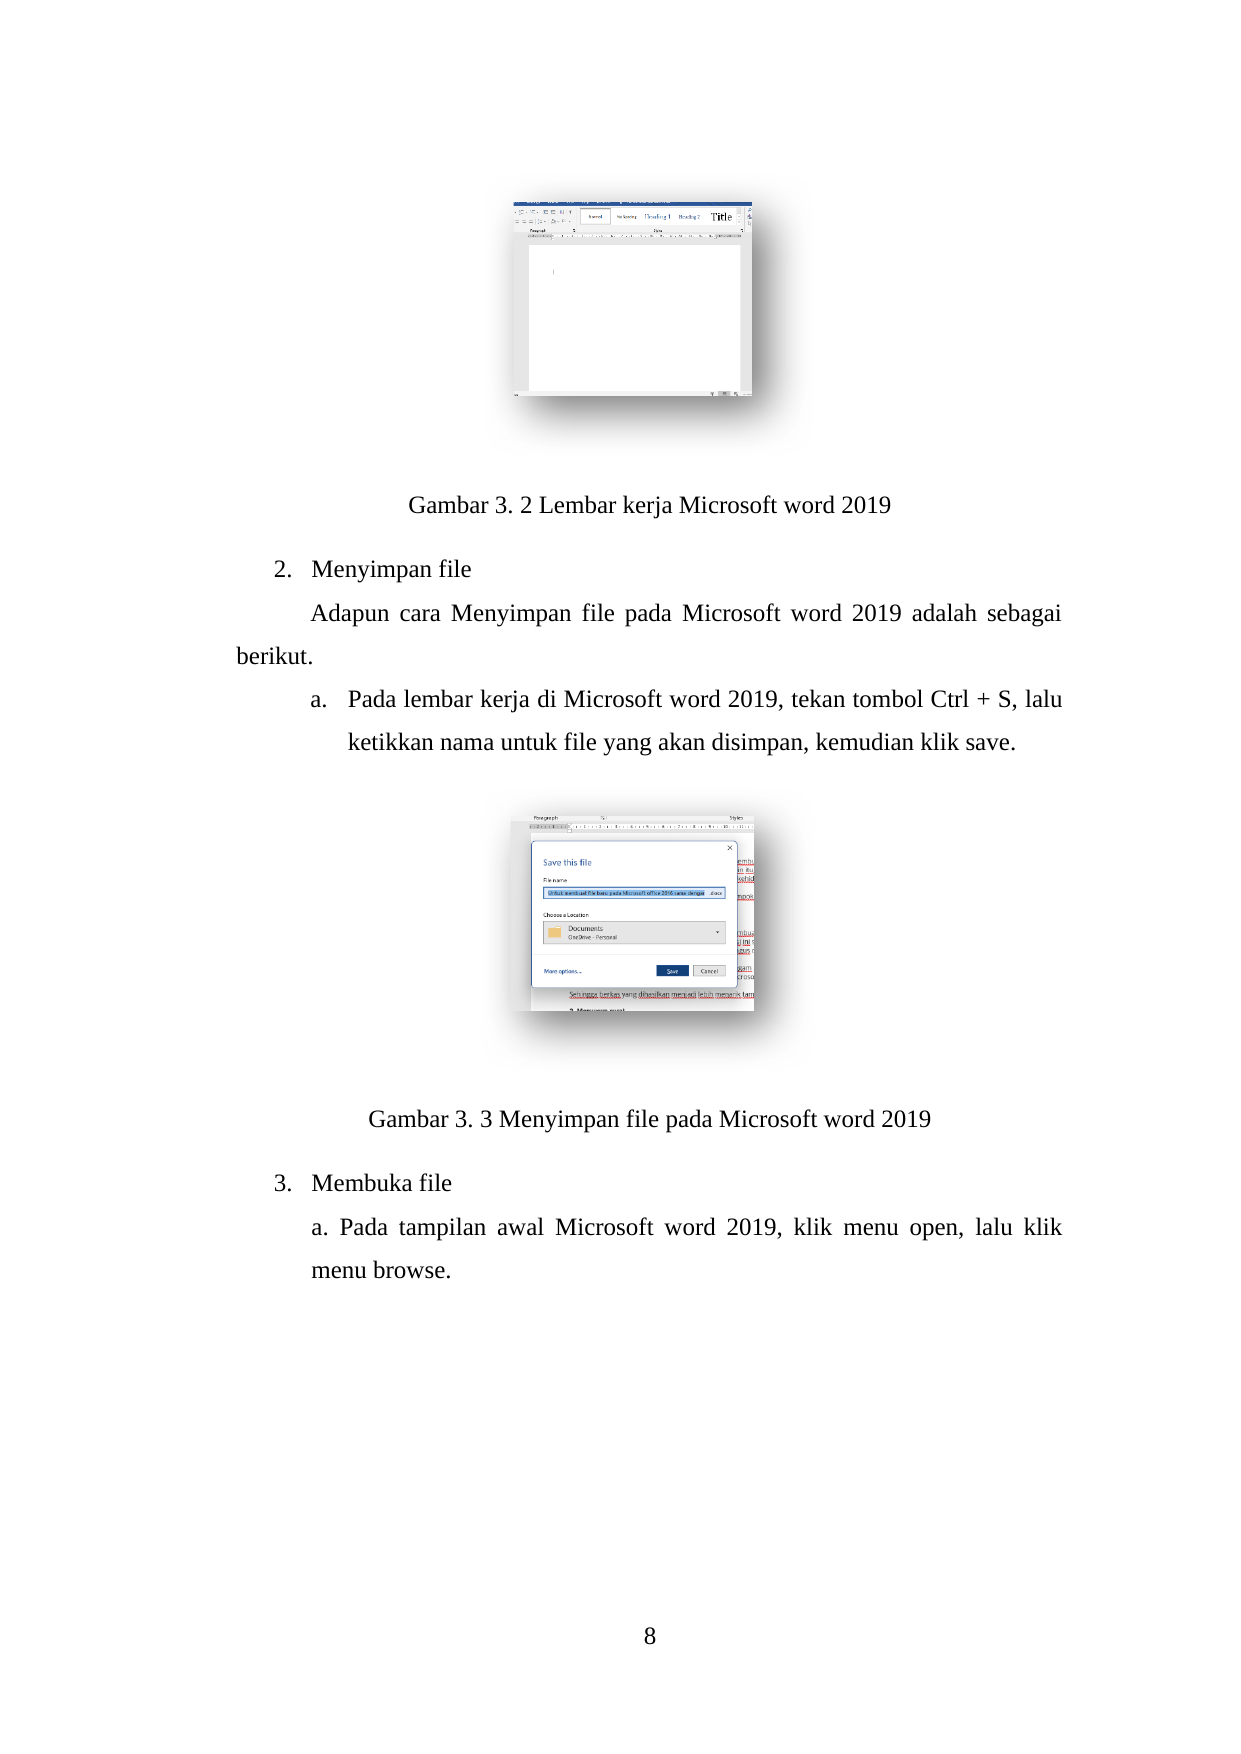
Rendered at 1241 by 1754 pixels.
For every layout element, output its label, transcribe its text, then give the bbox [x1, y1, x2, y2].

picture [510, 816, 754, 1011]
text Gambar 3. 3 Menyimpan file pada Microsoft word 2019 [236, 1104, 1063, 1133]
text Adapun cara Menyimpan file pada Microsoft word 2019 adalah sebagai berikut. [236, 598, 1063, 669]
text Gambar 3. 2 Lembar kerja Microsoft word 2019 [236, 491, 1063, 519]
picture [513, 202, 752, 396]
text a. Pada tampilan awal Microsoft word 2019, klik menu open, lalu klik menu browse. [311, 1212, 1063, 1283]
list Pada lembar kerja di Microsoft word 2019, tekan tombol Ctrl + S, lalu ketikkan nama untuk file yang akan disimpan, kemudian klik save. [310, 684, 1063, 756]
text Membuka file [274, 1168, 1063, 1197]
list Menyimpan file [274, 554, 1063, 583]
